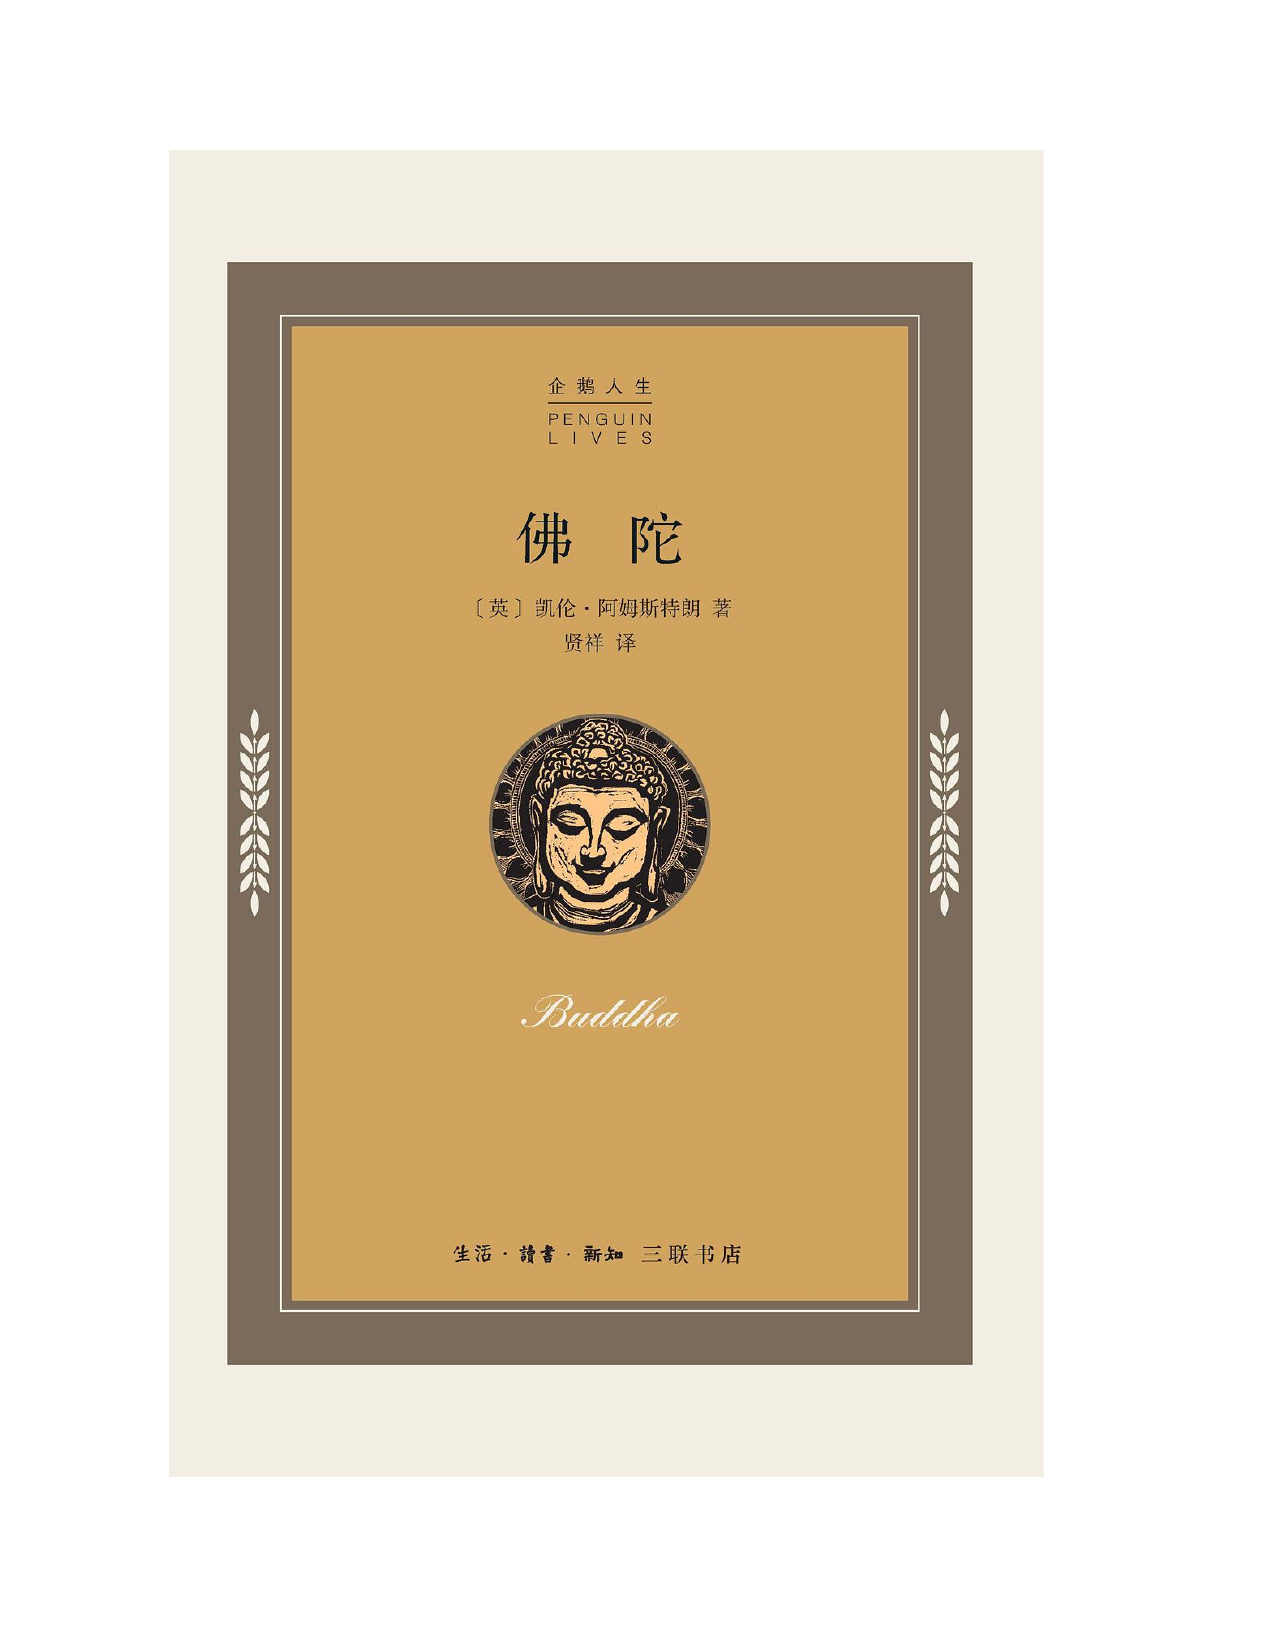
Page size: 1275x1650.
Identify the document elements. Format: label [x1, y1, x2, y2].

picture [168, 150, 1044, 1477]
